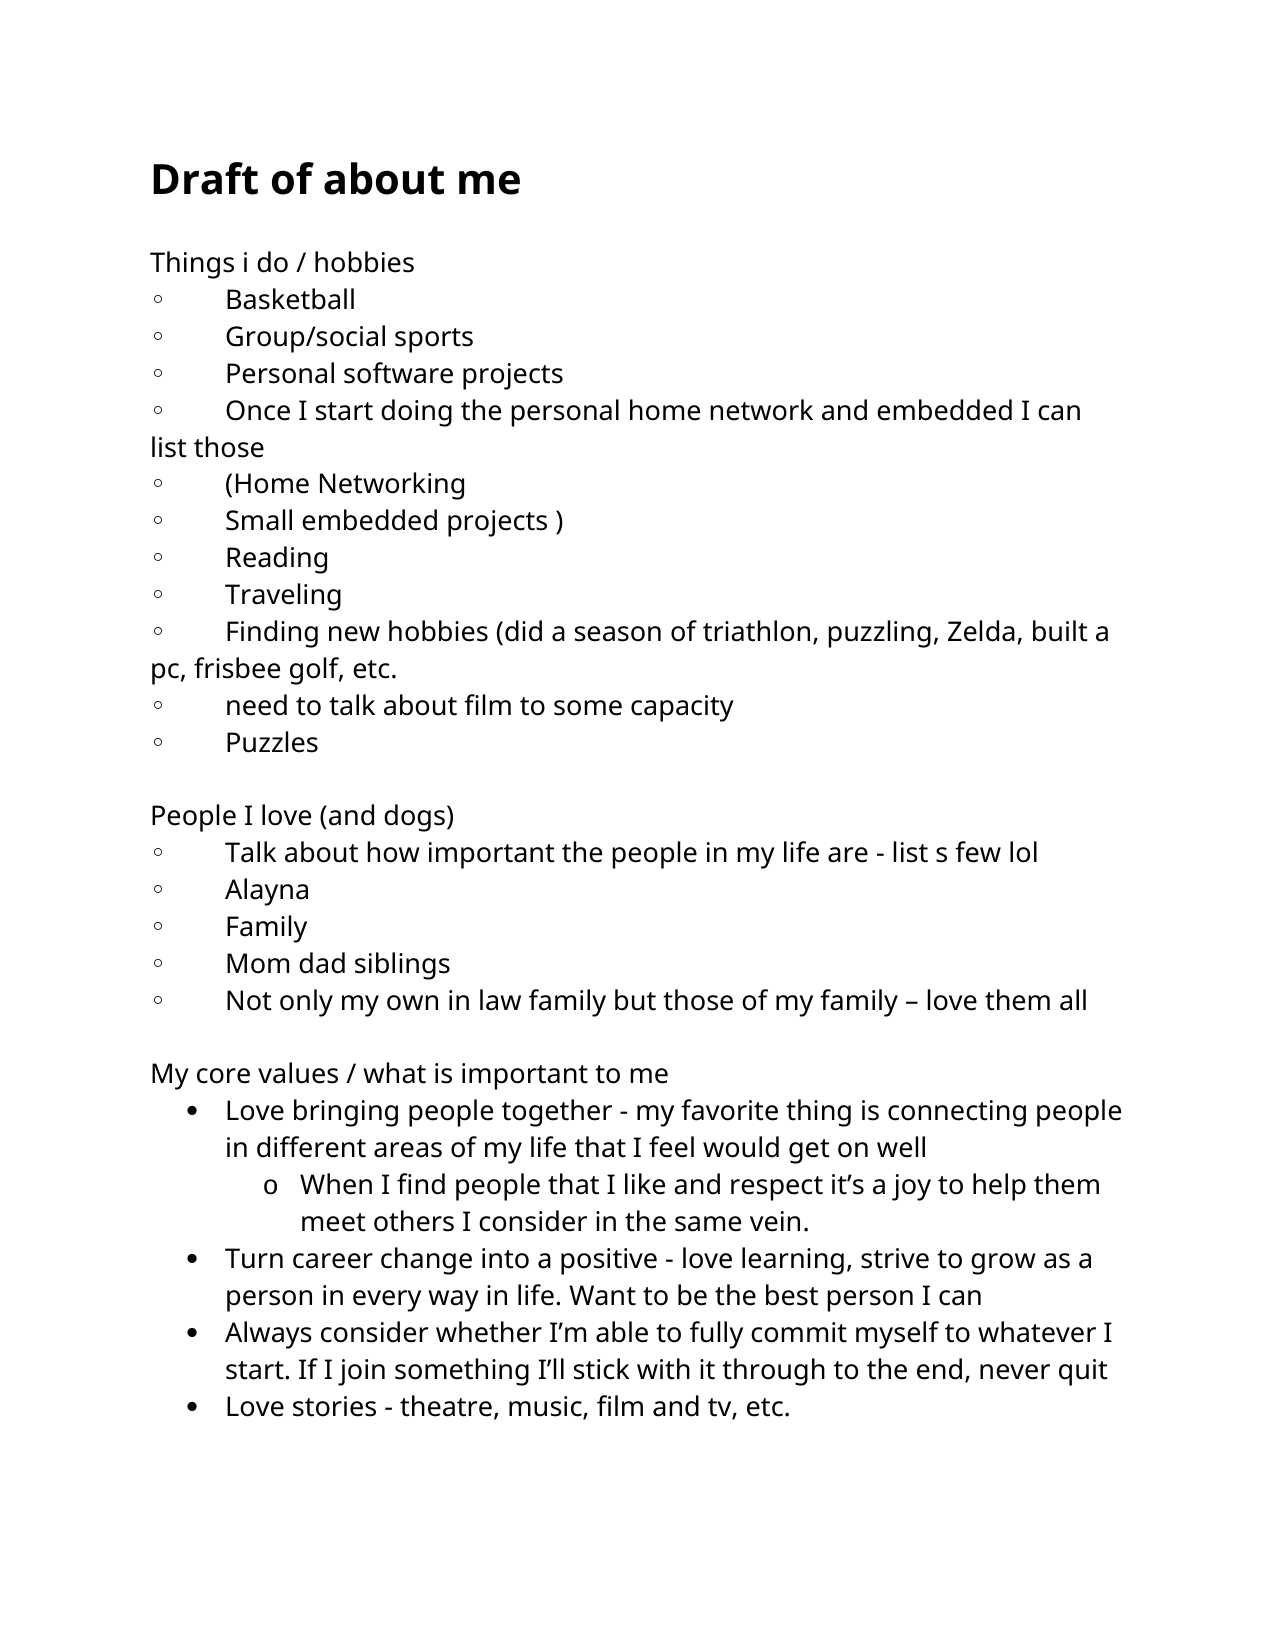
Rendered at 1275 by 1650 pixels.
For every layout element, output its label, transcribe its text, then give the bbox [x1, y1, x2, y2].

list Love stories - theatre, music, film and tv, etc. [187, 1387, 1125, 1424]
text People I love (and dogs) [150, 797, 1125, 834]
list Reading [150, 539, 1125, 576]
list Finding new hobbies (did a season of triathlon, puzzling, Zelda, built a pc, frisbee golf, etc. [150, 612, 1125, 686]
list Traveling [150, 576, 1125, 612]
list Basketball [150, 281, 1125, 317]
list (Home Networking [150, 465, 1125, 502]
list Talk about how important the people in my life are - list s few lol [150, 834, 1125, 871]
list When I find people that I like and respect it’s a joy to help them meet others I consider in the same vein. [262, 1166, 1125, 1239]
text Things i do / hobbies [150, 244, 1125, 281]
list Always consider whether I’m able to fully commit myself to whatever I start. If I join something I’ll stick with it through to the end, never quit [187, 1313, 1125, 1387]
list Group/social sports [150, 317, 1125, 354]
list Alayna [150, 871, 1125, 907]
list need to talk about film to some capacity [150, 686, 1125, 723]
text My core values / what is important to me [150, 1055, 1125, 1092]
list Puzzles [150, 723, 1125, 760]
list Small embedded projects ) [150, 502, 1125, 539]
list Not only my own in law family but those of my family – love them all [150, 981, 1125, 1018]
list Once I start doing the personal home network and embedded I can list those [150, 391, 1125, 465]
list Love bringing people together - my favorite thing is connecting people in different areas of my life that I feel would get on well [187, 1092, 1125, 1166]
text Draft of about me [150, 150, 1125, 207]
list Mom dad siblings [150, 944, 1125, 981]
list Turn career change into a positive - love learning, strive to grow as a person in every way in life. Want to be the best person I can [187, 1239, 1125, 1313]
list Family [150, 907, 1125, 944]
list Personal software projects [150, 354, 1125, 391]
